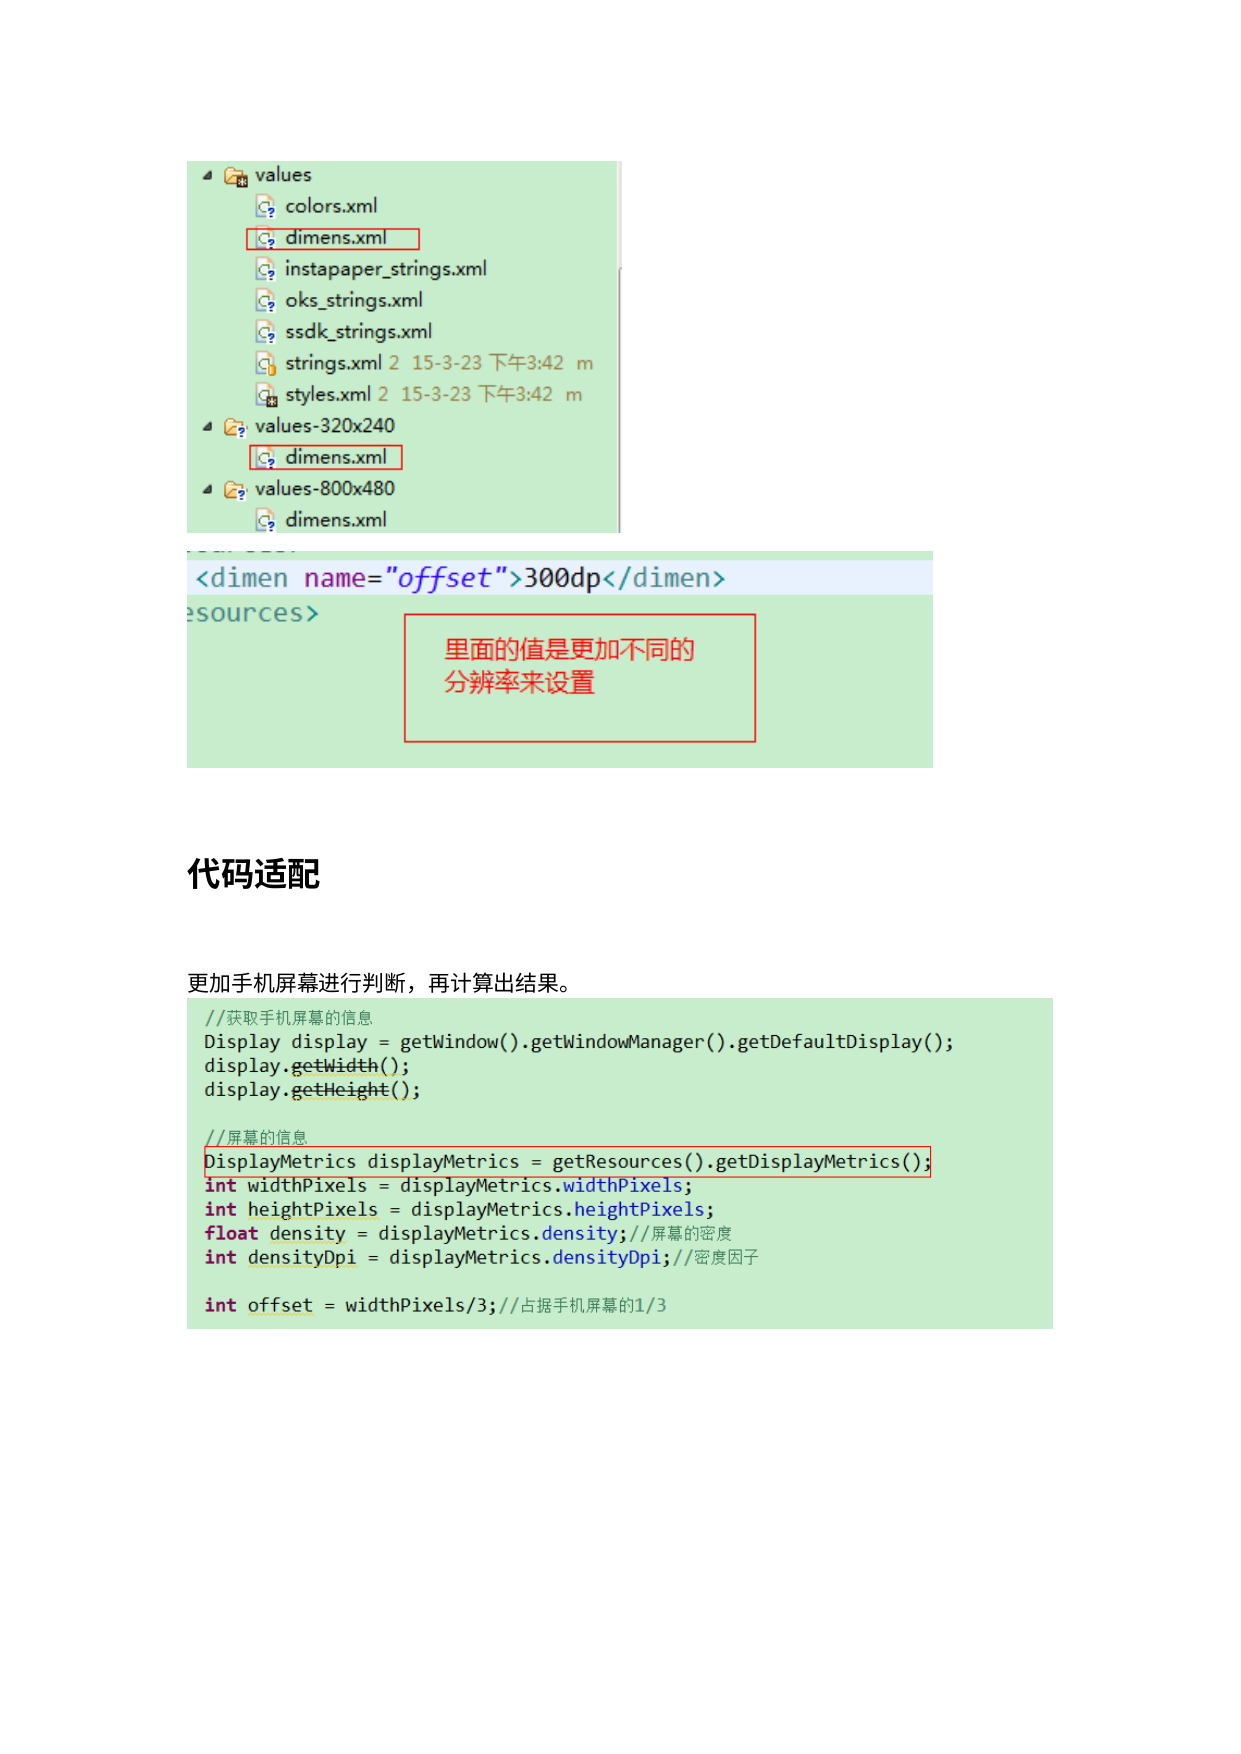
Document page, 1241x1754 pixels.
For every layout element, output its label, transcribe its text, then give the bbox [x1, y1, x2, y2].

text 更加手机屏幕进行判断，再计算出结果。 [187, 966, 1053, 998]
picture [187, 998, 1053, 1329]
subtitle 代码适配 [187, 839, 1053, 904]
picture [187, 551, 933, 768]
picture [187, 161, 622, 533]
